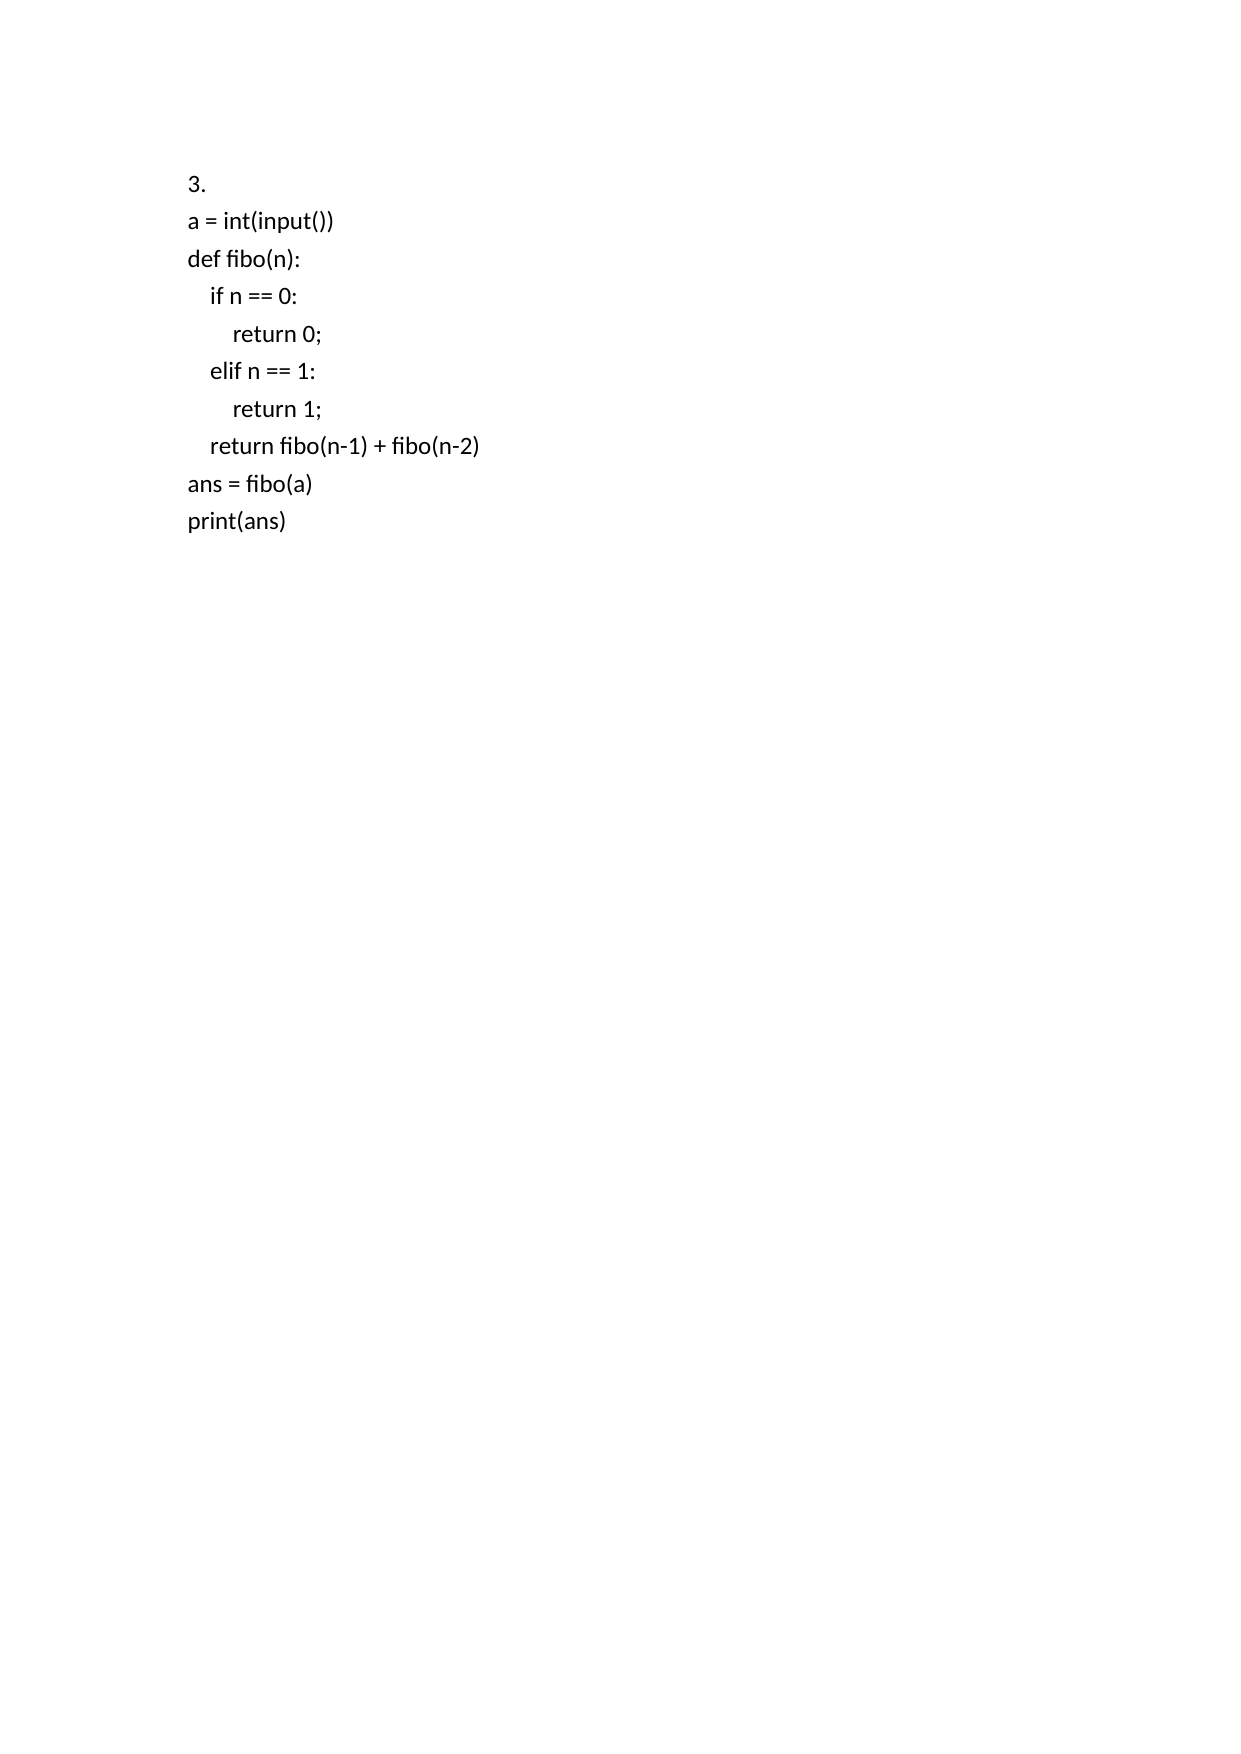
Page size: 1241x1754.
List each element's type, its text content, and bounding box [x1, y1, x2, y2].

text return 1; [187, 389, 1053, 427]
text print(ans) [187, 502, 1053, 539]
text elif n == 1: [187, 352, 1053, 389]
text if n == 0: [187, 277, 1053, 314]
text return fibo(n-1) + fibo(n-2) [187, 427, 1053, 464]
text ans = fibo(a) [187, 464, 1053, 502]
text return 0; [187, 314, 1053, 352]
text a = int(input()) [187, 202, 1053, 239]
text 3. [187, 164, 1053, 202]
text def fibo(n): [187, 239, 1053, 277]
